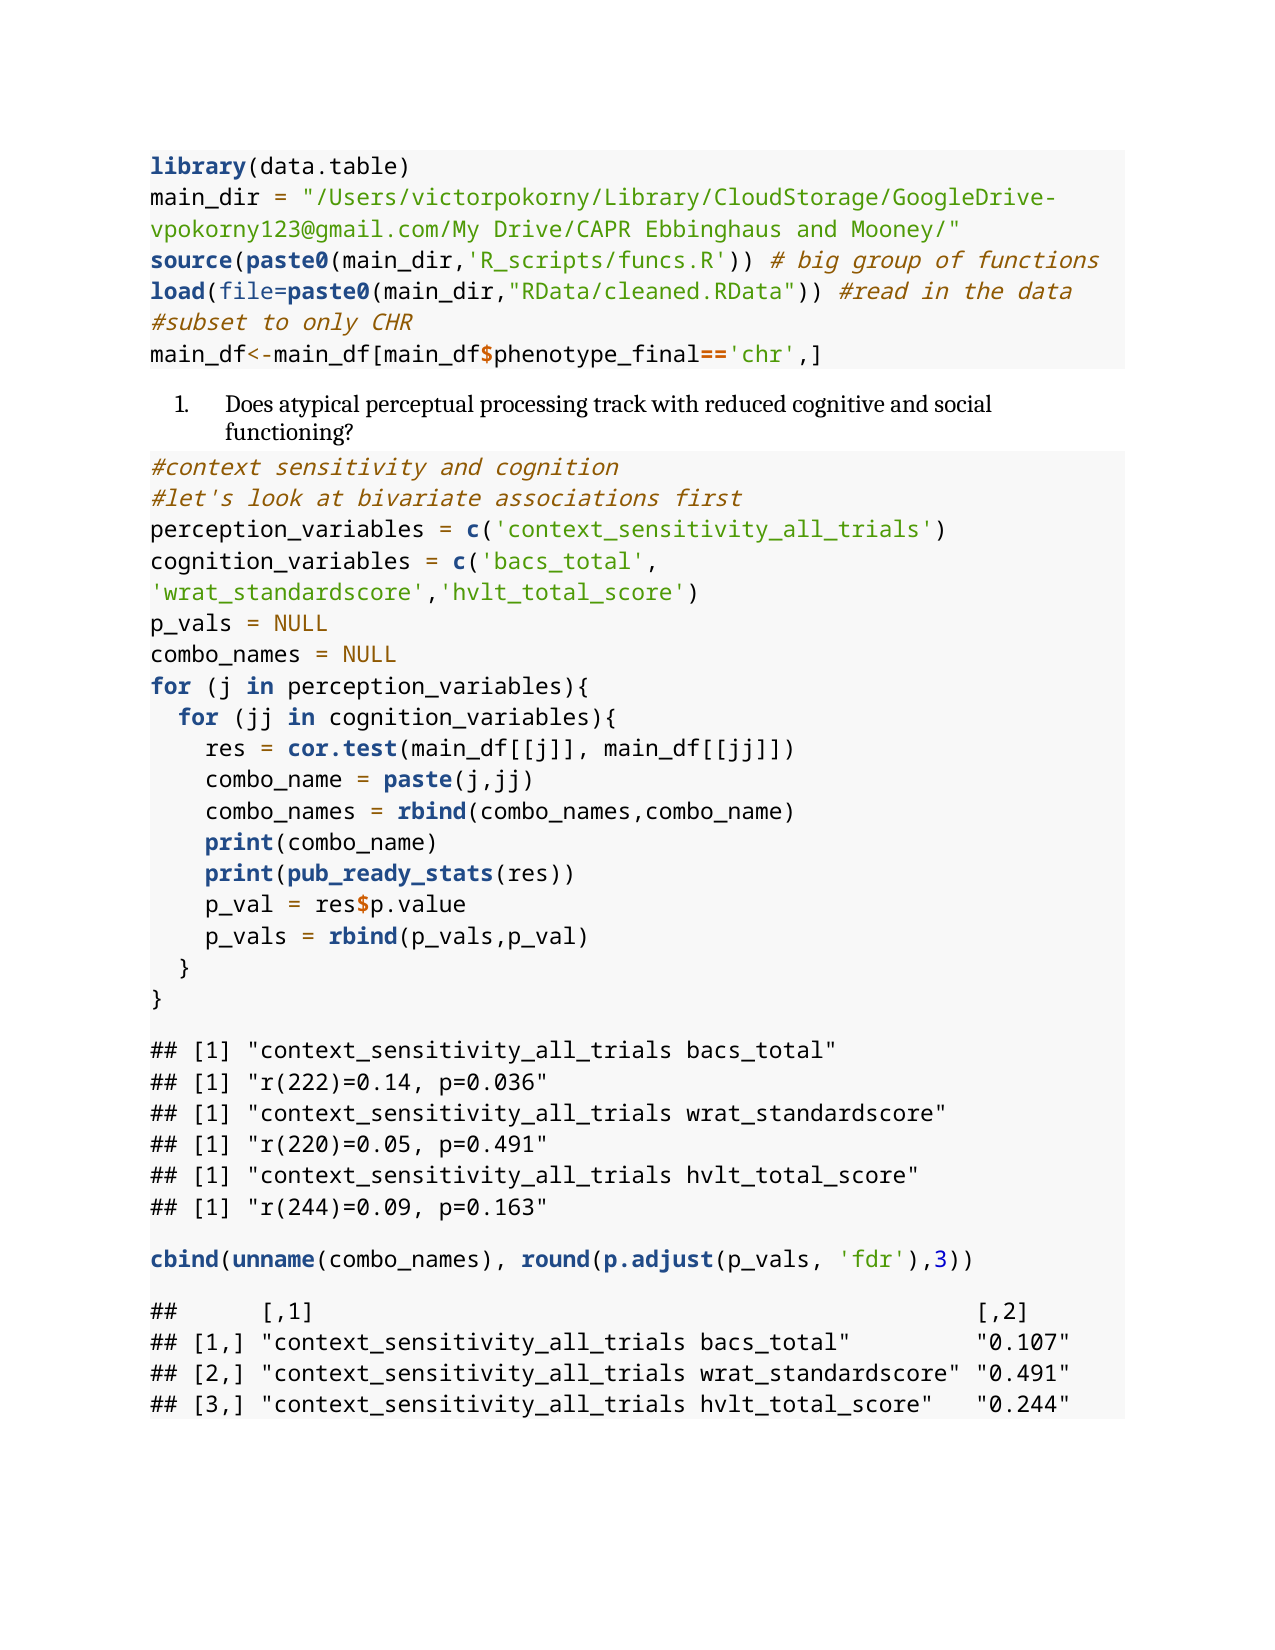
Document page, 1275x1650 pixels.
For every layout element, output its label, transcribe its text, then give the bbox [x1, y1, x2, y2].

list Does atypical perceptual processing track with reduced cognitive and social functioning? [175, 389, 1125, 447]
text ## [1] "context_sensitivity_all_trials bacs_total" ## [1] "r(222)=0.14, p=0.036" ## [1] "context_sensitivity_all_trials wrat_standardscore" ## [1] "r(220)=0.05, p=0.491" ## [1] "context_sensitivity_all_trials hvlt_total_score" ## [1] "r(244)=0.09, p=0.163" [150, 1034, 1125, 1222]
text cbind(unname(combo_names), round(p.adjust(p_vals, 'fdr'),3)) [150, 1242, 1125, 1274]
text #context sensitivity and cognition #let's look at bivariate associations first perception_variables = c('context_sensitivity_all_trials') cognition_variables = c('bacs_total', 'wrat_standardscore','hvlt_total_score') p_vals = NULL combo_names = NULL for (j in perception_variables){ for (jj in cognition_variables){ res = cor.test(main_df[[j]], main_df[[jj]]) combo_name = paste(j,jj) combo_names = rbind(combo_names,combo_name) print(combo_name) print(pub_ready_stats(res)) p_val = res$p.value p_vals = rbind(p_vals,p_val) } } [150, 451, 1125, 1013]
text library(data.table) main_dir = "/Users/victorpokorny/Library/CloudStorage/GoogleDrive-vpokorny123@gmail.com/My Drive/CAPR Ebbinghaus and Mooney/" source(paste0(main_dir,'R_scripts/funcs.R')) # big group of functions load(file=paste0(main_dir,"RData/cleaned.RData")) #read in the data #subset to only CHR main_df<-main_df[main_df$phenotype_final=='chr',] [150, 150, 1125, 369]
text ## [,1] [,2] ## [1,] "context_sensitivity_all_trials bacs_total" "0.107" ## [2,] "context_sensitivity_all_trials wrat_standardscore" "0.491" ## [3,] "context_sensitivity_all_trials hvlt_total_score" "0.244" [150, 1294, 1125, 1419]
